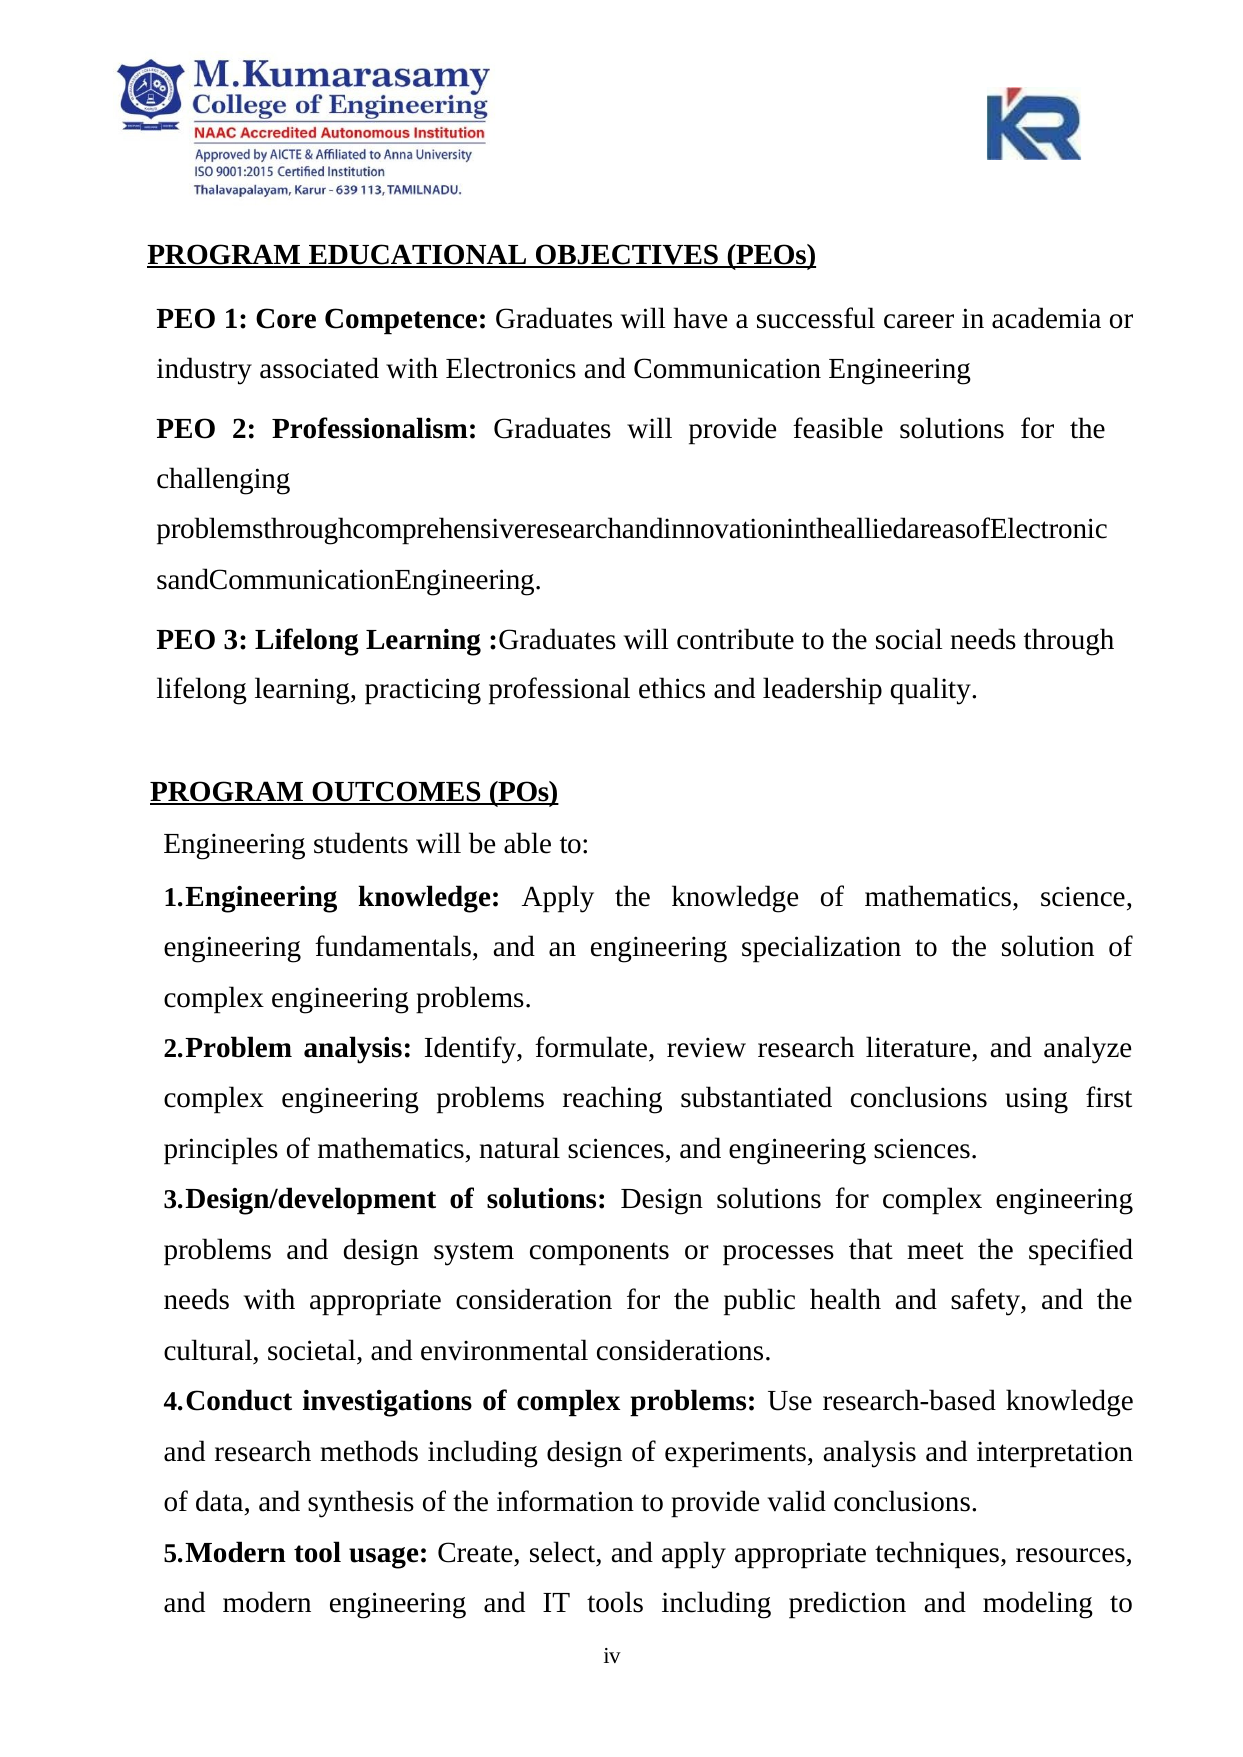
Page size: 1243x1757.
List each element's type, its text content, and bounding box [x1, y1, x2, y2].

subtitle PROGRAM OUTCOMES (POs) [150, 774, 1198, 807]
picture [112, 51, 496, 206]
picture [986, 87, 1082, 160]
text PEO 2: Professionalism: Graduates will provide feasible solutions for the challenging problemsthroughcomprehensiveresearchandinnovationinthealliedareasofElectronic sandCommunicationEngineering. [156, 411, 1198, 596]
list Engineering knowledge: Apply the knowledge of mathematics, science, engineering fundamentals, and an engineering specialization to the solution of complex engineering problems. [163, 879, 1133, 1013]
list Conduct investigations of complex problems: Use research-based knowledge and research methods including design of experiments, analysis and interpretation of data, and synthesis of the information to provide valid conclusions. [163, 1383, 1134, 1518]
text PEO 1: Core Competence: Graduates will have a successful career in academia or industry associated with Electronics and Communication Engineering [156, 301, 1198, 385]
text Engineering students will be able to: [163, 826, 1198, 860]
list Design/development of solutions: Design solutions for complex engineering problems and design system components or processes that meet the specified needs with appropriate consideration for the public health and safety, and the cultural, societal, and environmental considerations. [163, 1182, 1133, 1366]
subtitle PROGRAM EDUCATIONAL OBJECTIVES (PEOs) [147, 237, 1198, 270]
list Problem analysis: Identify, formulate, review research literature, and analyze complex engineering problems reaching substantiated conclusions using first principles of mathematics, natural sciences, and engineering sciences. [163, 1030, 1133, 1164]
text PEO 3: Lifelong Learning :Graduates will contribute to the social needs through lifelong learning, practicing professional ethics and leadership quality. [156, 622, 1198, 705]
